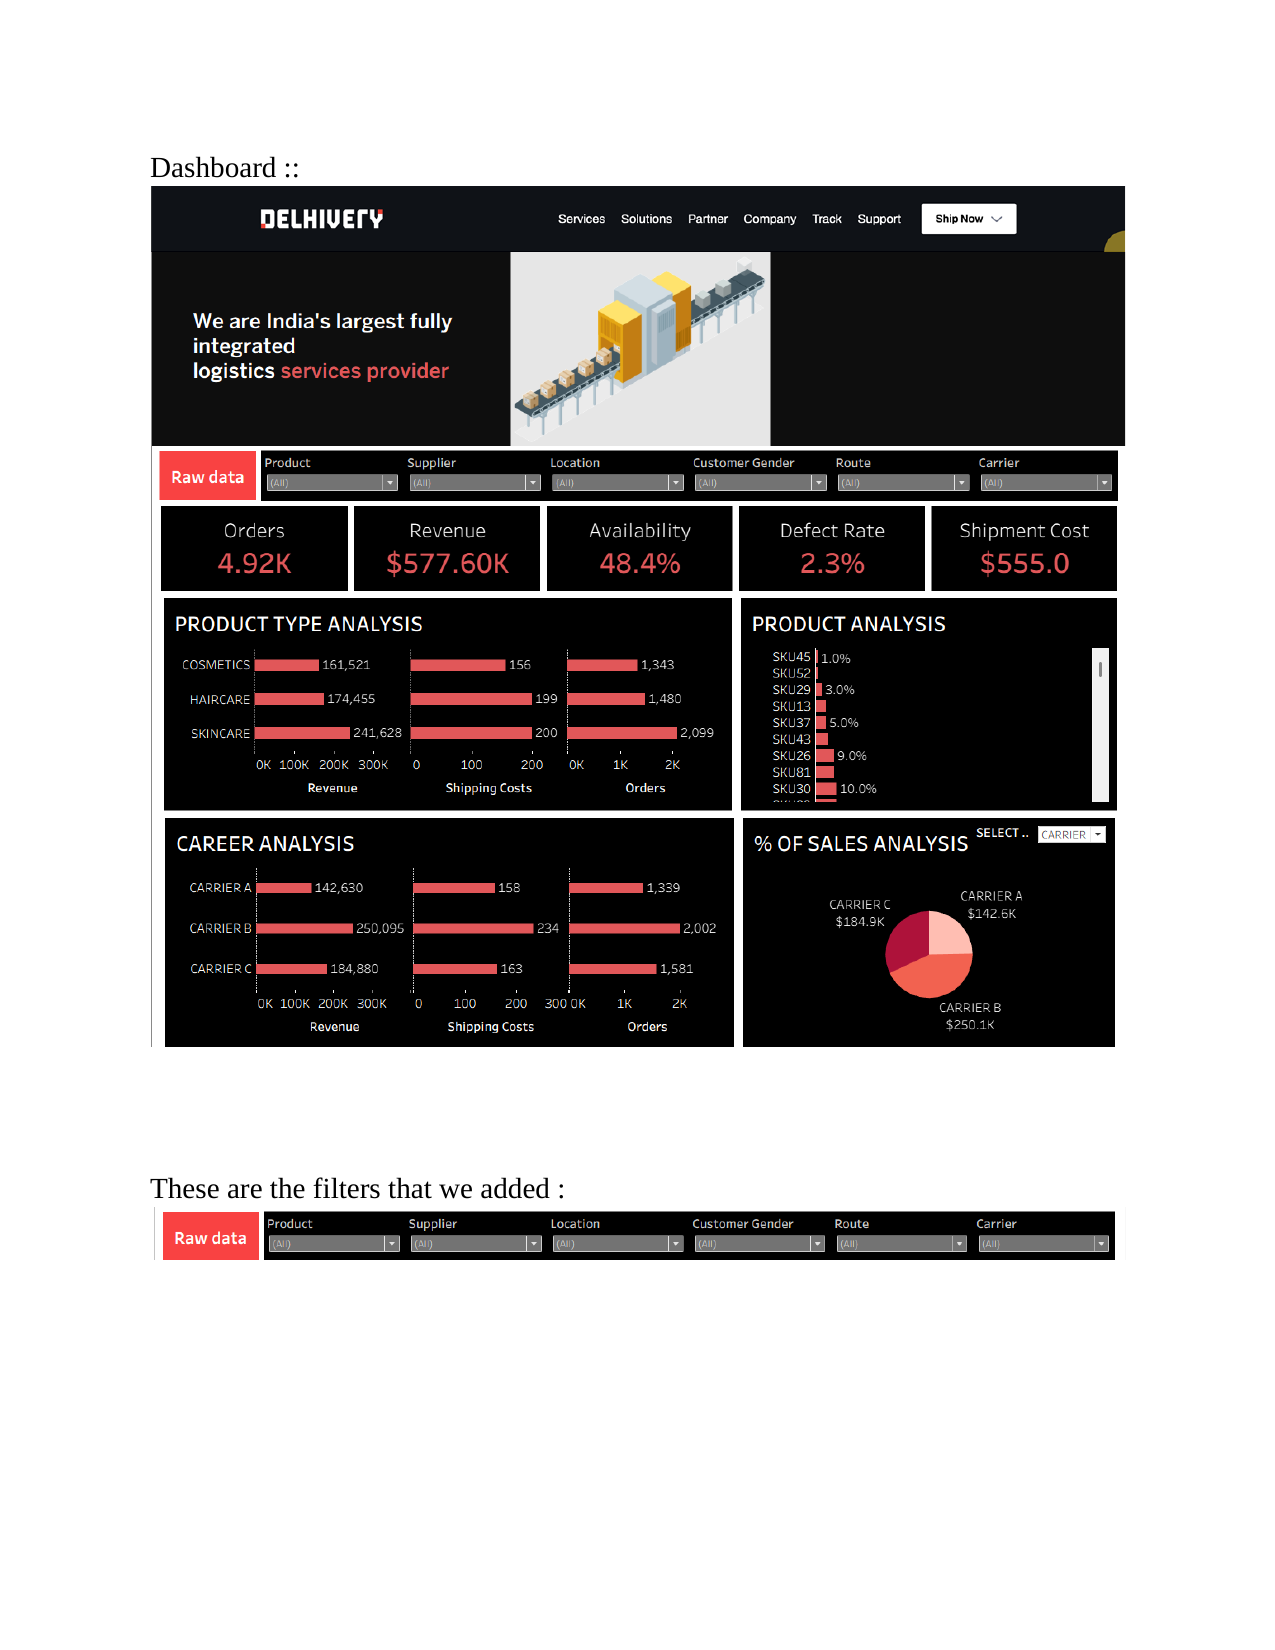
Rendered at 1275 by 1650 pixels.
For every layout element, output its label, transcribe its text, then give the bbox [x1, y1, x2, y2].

picture [150, 186, 1125, 1047]
text Dashboard :: [150, 150, 1125, 186]
picture [150, 1207, 1125, 1260]
text These are the filters that we added : [150, 1171, 1125, 1207]
